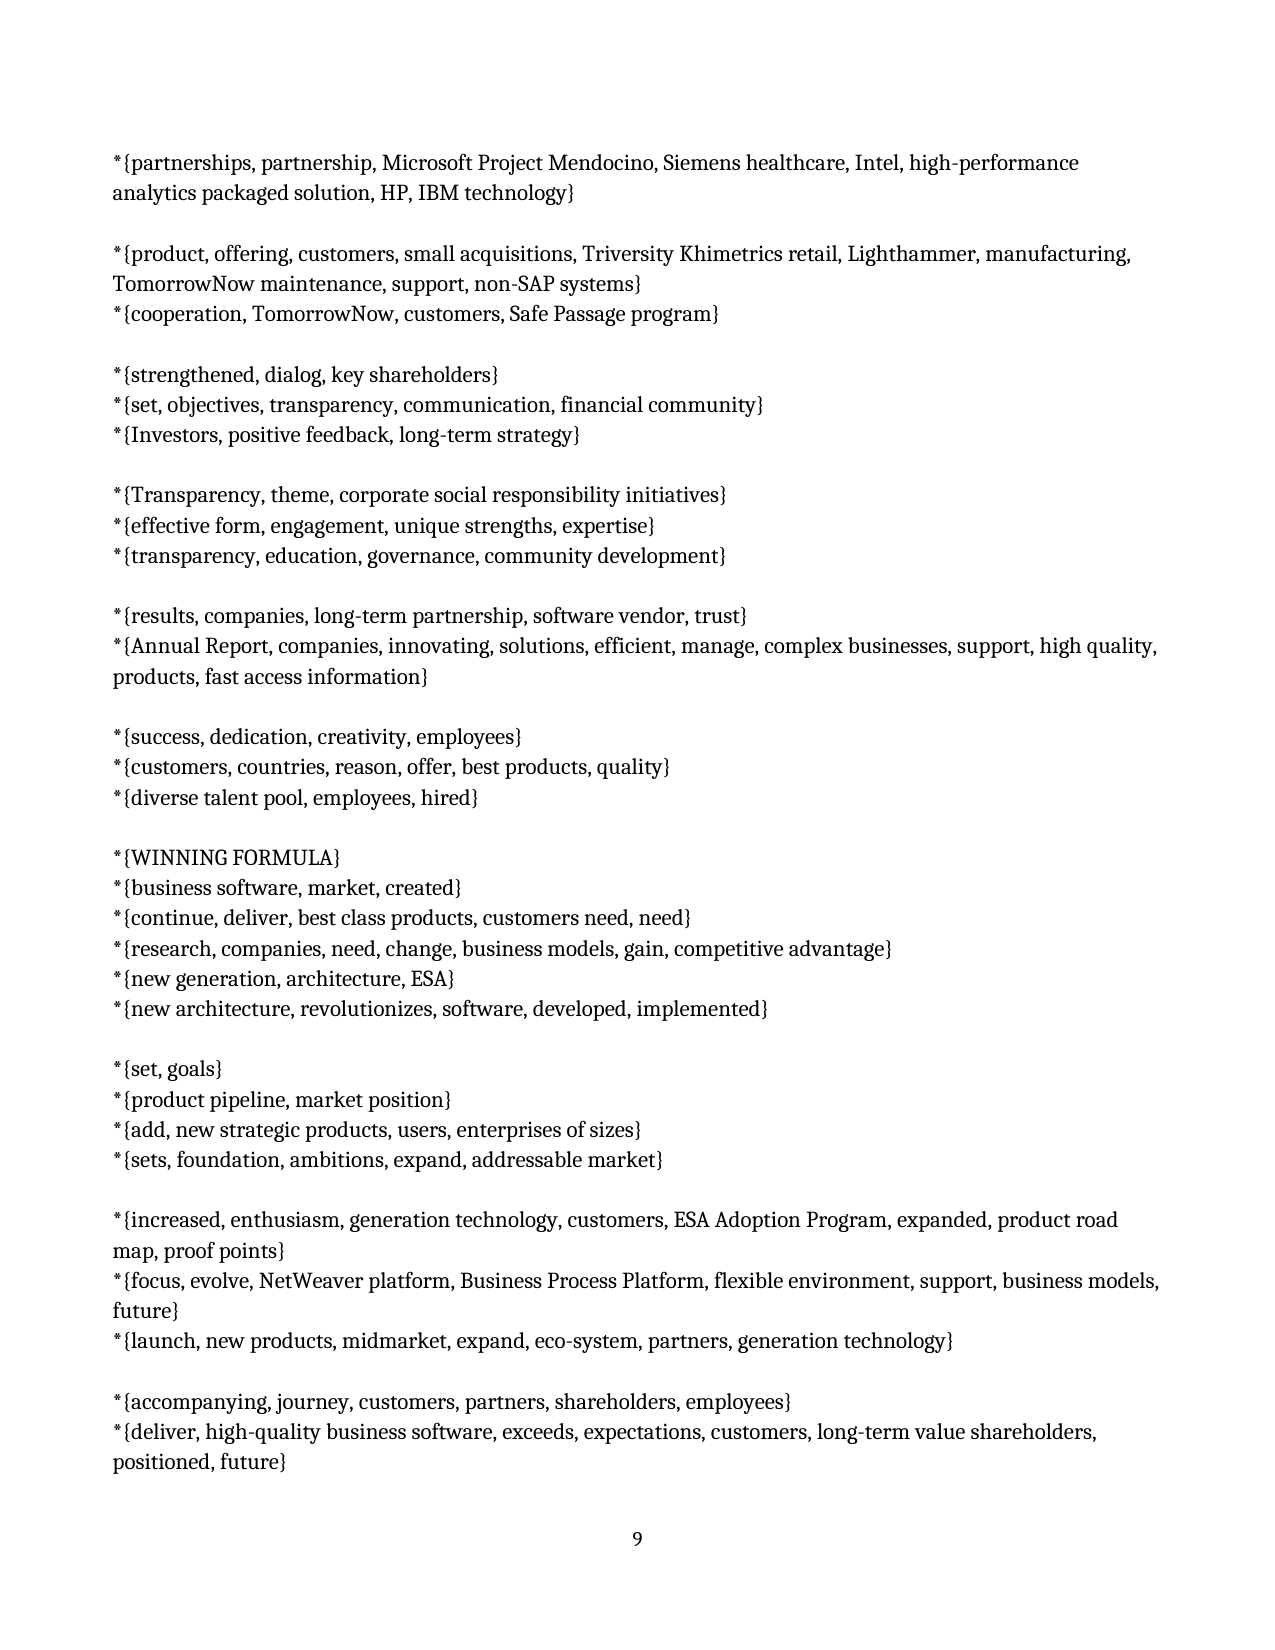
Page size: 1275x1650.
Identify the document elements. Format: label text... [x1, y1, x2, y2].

text *{Annual Report, companies, innovating, solutions, efficient, manage, complex businesses, support, high quality, products, fast access information} [112, 633, 1162, 690]
text *{customers, countries, reason, offer, best products, quality} [112, 754, 1162, 781]
text *{accompanying, journey, customers, partners, shareholders, employees} [112, 1388, 1162, 1415]
text *{strengthened, dialog, key shareholders} [112, 361, 1162, 388]
text *{transparency, education, governance, community development} [112, 543, 1162, 569]
text *{new architecture, revolutionizes, software, developed, implemented} [112, 996, 1162, 1022]
text *{product pipeline, market position} [112, 1086, 1162, 1113]
text *{success, dedication, creativity, employees} [112, 724, 1162, 750]
text *{WINNING FORMULA} [112, 845, 1162, 871]
text *{Investors, positive feedback, long-term strategy} [112, 422, 1162, 448]
text *{add, new strategic products, users, enterprises of sizes} [112, 1117, 1162, 1143]
text *{cooperation, TomorrowNow, customers, Safe Passage program} [112, 301, 1162, 327]
text *{results, companies, long-term partnership, software vendor, trust} [112, 603, 1162, 629]
text *{business software, market, created} [112, 875, 1162, 901]
text *{deliver, high-quality business software, exceeds, expectations, customers, long-term value shareholders, positioned, future} [112, 1419, 1162, 1475]
text *{set, goals} [112, 1056, 1162, 1083]
text *{increased, enthusiasm, generation technology, customers, ESA Adoption Program, expanded, product road map, proof points} [112, 1207, 1162, 1264]
text *{set, objectives, transparency, communication, financial community} [112, 392, 1162, 418]
text *{diverse talent pool, employees, hired} [112, 784, 1162, 811]
text *{continue, deliver, best class products, customers need, need} [112, 905, 1162, 932]
text *{product, offering, customers, small acquisitions, Triversity Khimetrics retail, Lighthammer, manufacturing, TomorrowNow maintenance, support, non-SAP systems} [112, 241, 1162, 297]
text *{Transparency, theme, corporate social responsibility initiatives} [112, 482, 1162, 509]
text *{effective form, engagement, unique strengths, expertise} [112, 512, 1162, 539]
text *{new generation, architecture, ESA} [112, 966, 1162, 992]
text *{partnerships, partnership, Microsoft Project Mendocino, Siemens healthcare, Intel, high-performance analytics packaged solution, HP, IBM technology} [112, 150, 1162, 207]
text *{sets, foundation, ambitions, expand, addressable market} [112, 1147, 1162, 1173]
text *{launch, new products, midmarket, expand, eco-system, partners, generation technology} [112, 1328, 1162, 1354]
text *{focus, evolve, NetWeaver platform, Business Process Platform, flexible environment, support, business models, future} [112, 1268, 1162, 1324]
text *{research, companies, need, change, business models, gain, competitive advantage} [112, 935, 1162, 962]
